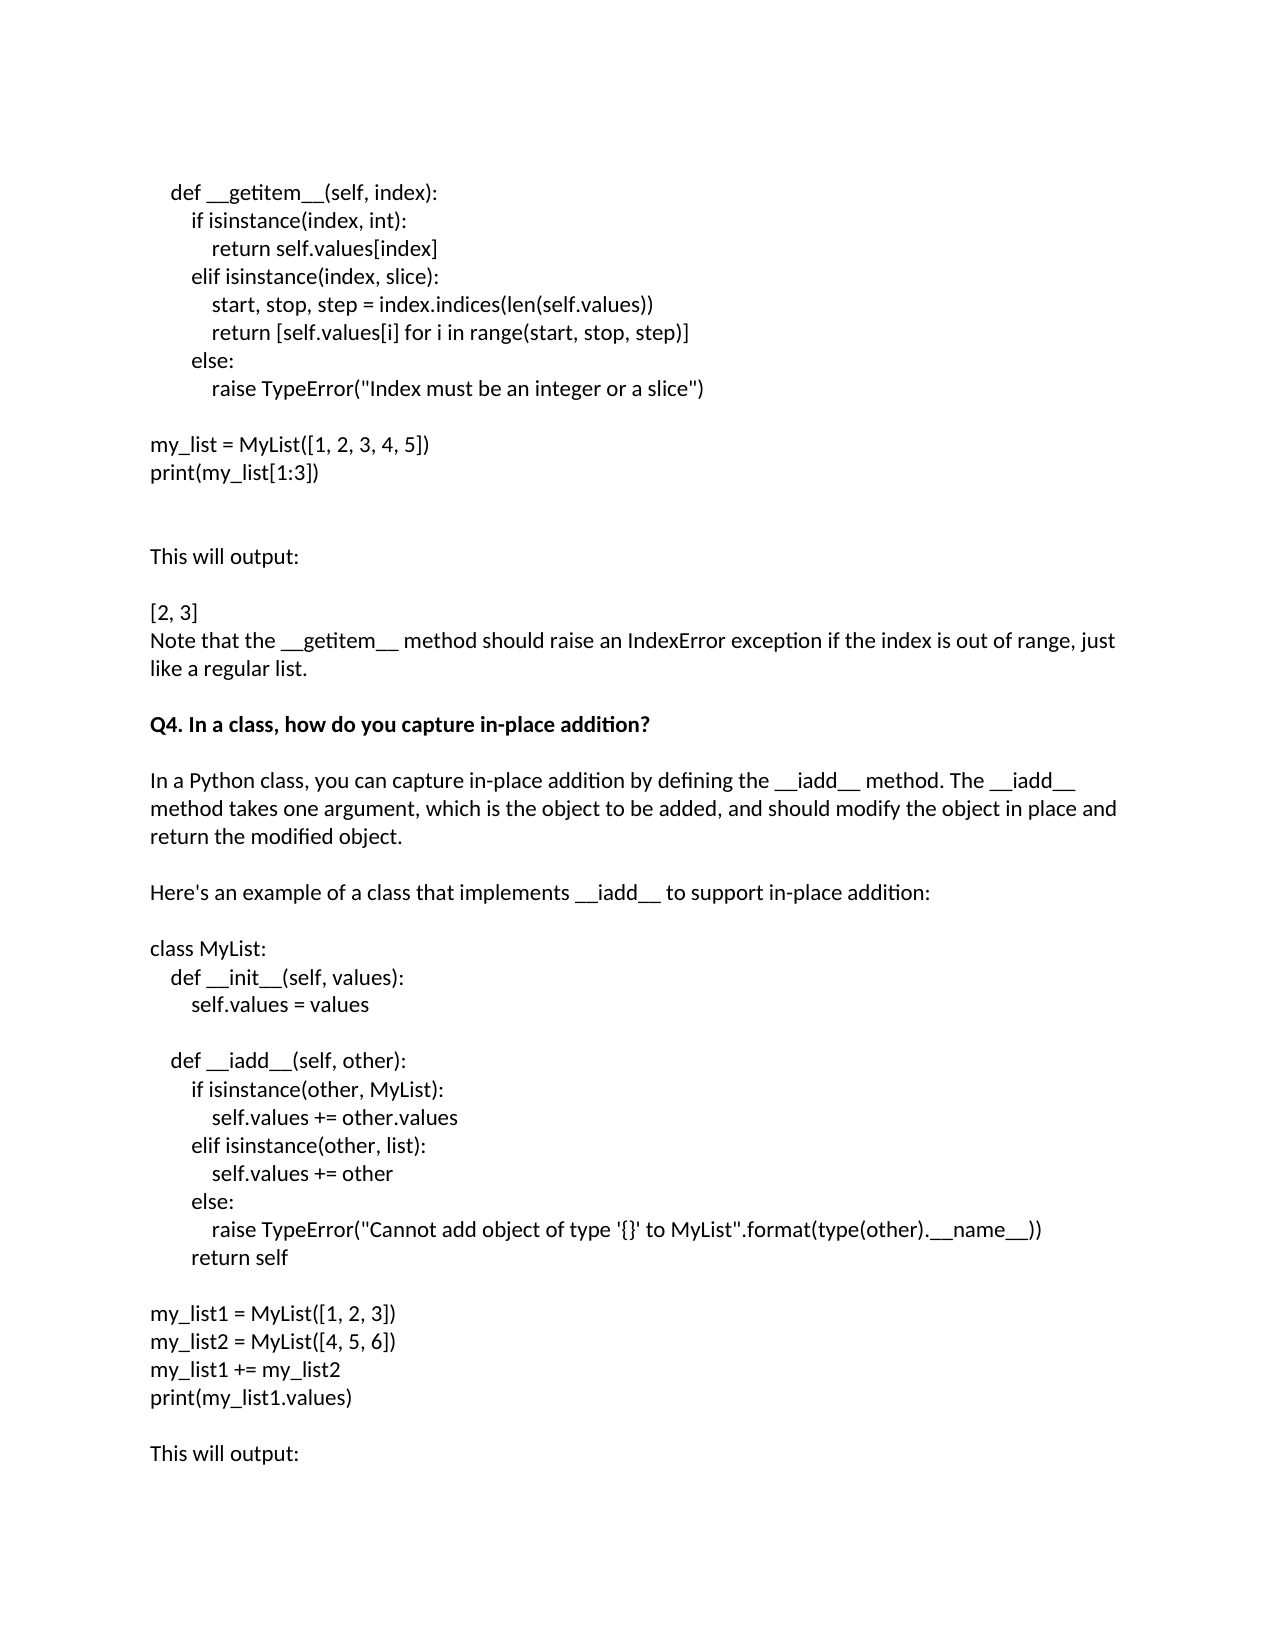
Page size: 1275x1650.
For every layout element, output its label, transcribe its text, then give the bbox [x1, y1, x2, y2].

text if isinstance(other, MyList): [150, 1075, 1125, 1103]
text my_list1 += my_list2 [150, 1355, 1125, 1383]
text return self [150, 1243, 1125, 1271]
text Q4. In a class, how do you capture in-place addition? [150, 710, 1125, 738]
text self.values += other [150, 1159, 1125, 1187]
text class MyList: [150, 934, 1125, 963]
text def __iadd__(self, other): [150, 1047, 1125, 1075]
text else: [150, 1187, 1125, 1215]
text return [self.values[i] for i in range(start, stop, step)] [150, 318, 1125, 346]
text In a Python class, you can capture in-place addition by defining the __iadd__ method. The __iadd__ method takes one argument, which is the object to be added, and should modify the object in place and return the modified object. [150, 766, 1125, 851]
text This will output: [150, 542, 1125, 570]
text This will output: [150, 1439, 1125, 1467]
text my_list1 = MyList([1, 2, 3]) [150, 1299, 1125, 1327]
text else: [150, 346, 1125, 374]
text return self.values[index] [150, 234, 1125, 262]
text [2, 3] [150, 598, 1125, 626]
text def __init__(self, values): [150, 963, 1125, 991]
text raise TypeError("Index must be an integer or a slice") [150, 374, 1125, 402]
text self.values += other.values [150, 1103, 1125, 1131]
text print(my_list[1:3]) [150, 458, 1125, 486]
text elif isinstance(other, list): [150, 1131, 1125, 1159]
text self.values = values [150, 991, 1125, 1019]
text my_list = MyList([1, 2, 3, 4, 5]) [150, 430, 1125, 458]
text raise TypeError("Cannot add object of type '{}' to MyList".format(type(other).__name__)) [150, 1215, 1125, 1243]
text def __getitem__(self, index): [150, 178, 1125, 206]
text Note that the __getitem__ method should raise an IndexError exception if the index is out of range, just like a regular list. [150, 626, 1125, 682]
text if isinstance(index, int): [150, 206, 1125, 234]
text elif isinstance(index, slice): [150, 262, 1125, 290]
text my_list2 = MyList([4, 5, 6]) [150, 1327, 1125, 1355]
text print(my_list1.values) [150, 1383, 1125, 1411]
text start, stop, step = index.indices(len(self.values)) [150, 290, 1125, 318]
text Here's an example of a class that implements __iadd__ to support in-place addition: [150, 878, 1125, 907]
